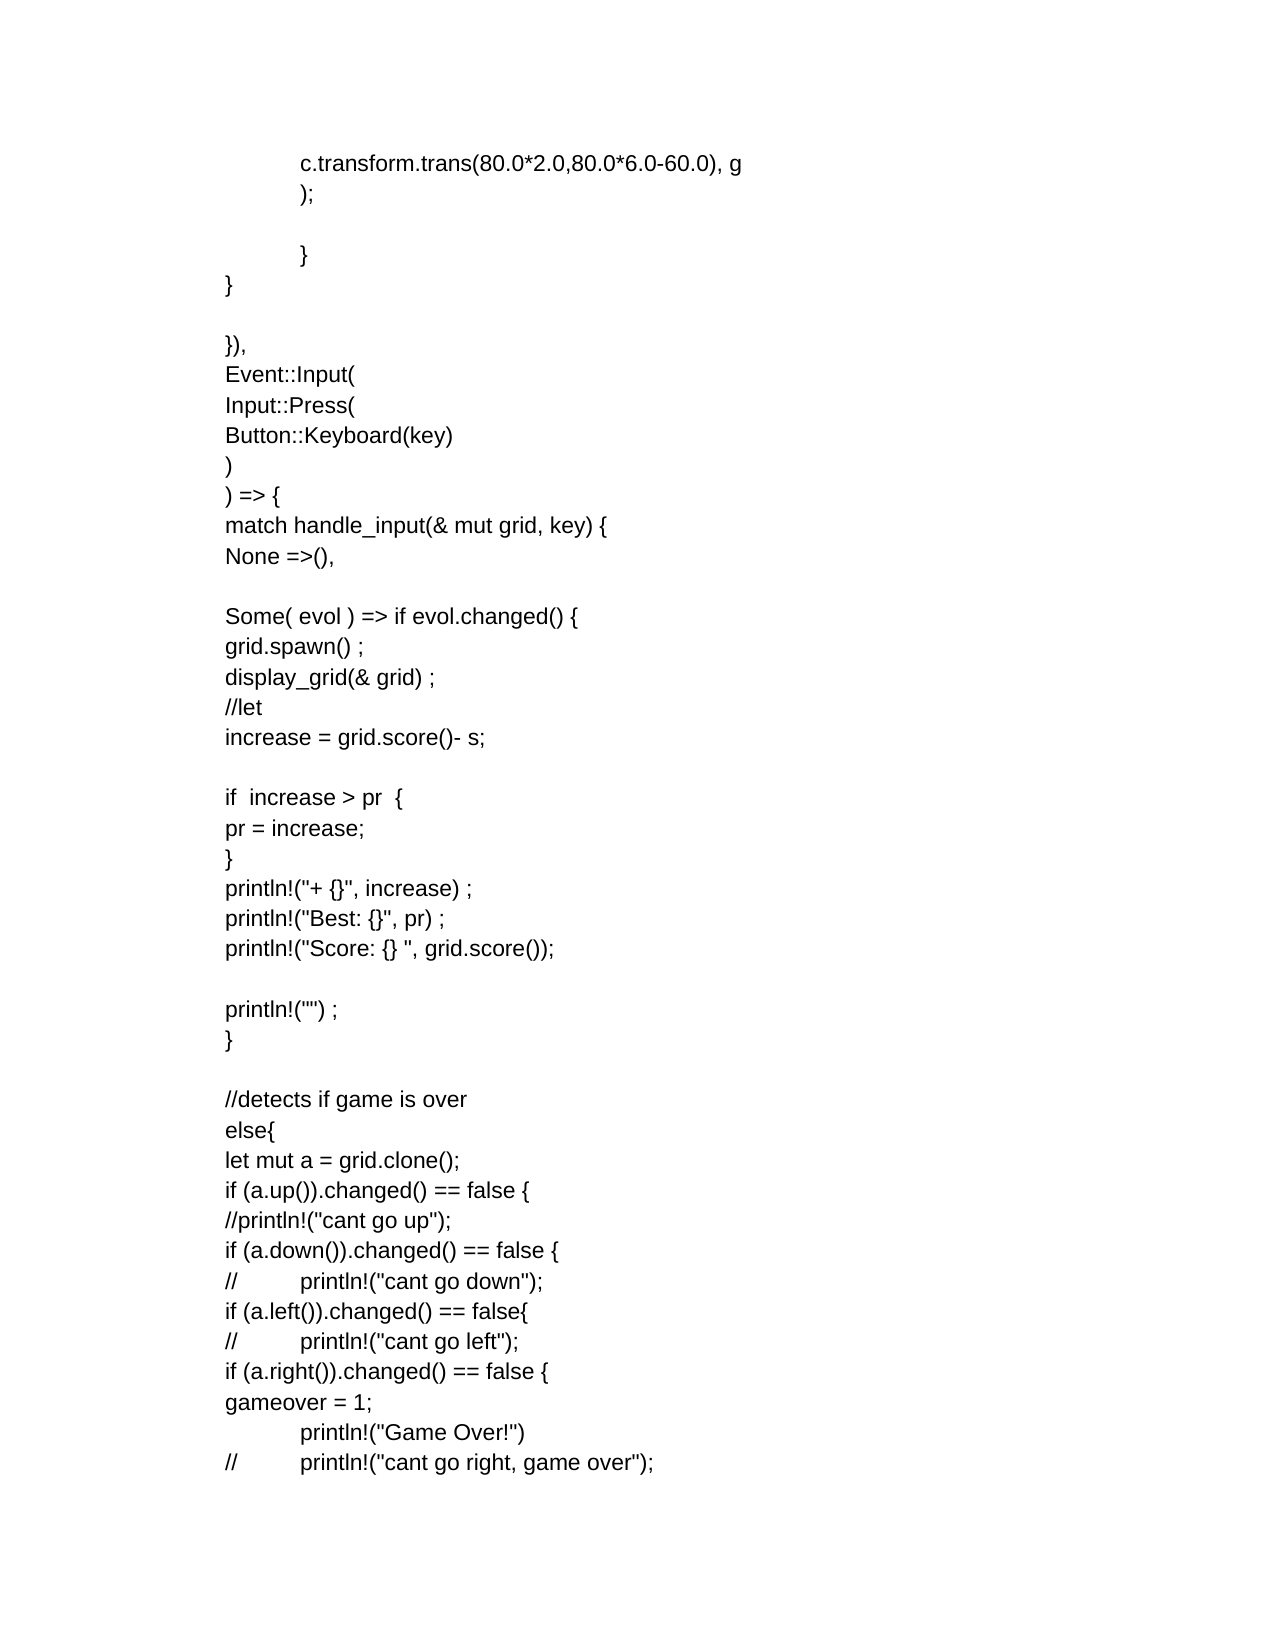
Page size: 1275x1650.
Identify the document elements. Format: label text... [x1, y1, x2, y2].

text println!("+ {}", increase) ; [150, 875, 1125, 901]
text } [150, 241, 1125, 267]
text pr = increase; [150, 814, 1125, 841]
text if (a.right()).changed() == false { [150, 1358, 1125, 1385]
text } [150, 845, 1125, 871]
text Some( evol ) => if evol.changed() { [150, 603, 1125, 629]
text // println!("cant go left"); [150, 1328, 1125, 1354]
text ) => { [150, 482, 1125, 509]
text //println!("cant go up"); [150, 1207, 1125, 1234]
text if (a.left()).changed() == false{ [150, 1298, 1125, 1324]
text ); [150, 180, 1125, 207]
text // println!("cant go right, game over"); [150, 1449, 1125, 1475]
text c.transform.trans(80.0*2.0,80.0*6.0-60.0), g [150, 150, 1125, 176]
text let mut a = grid.clone(); [150, 1147, 1125, 1173]
text if increase > pr { [150, 784, 1125, 811]
text } [150, 271, 1125, 297]
text Button::Keyboard(key) [150, 422, 1125, 448]
text increase = grid.score()- s; [150, 724, 1125, 750]
text Event::Input( [150, 361, 1125, 388]
text grid.spawn() ; [150, 633, 1125, 660]
text ) [150, 452, 1125, 478]
text display_grid(& grid) ; [150, 663, 1125, 690]
text else{ [150, 1117, 1125, 1143]
text println!("") ; [150, 996, 1125, 1022]
text //detects if game is over [150, 1086, 1125, 1113]
text } [150, 1026, 1125, 1052]
text println!("Game Over!") [150, 1419, 1125, 1445]
text Input::Press( [150, 392, 1125, 418]
text if (a.down()).changed() == false { [150, 1237, 1125, 1264]
text // println!("cant go down"); [150, 1268, 1125, 1294]
text None =>(), [150, 543, 1125, 569]
text }), [150, 331, 1125, 358]
text //let [150, 694, 1125, 720]
text println!("Best: {}", pr) ; [150, 905, 1125, 932]
text gameover = 1; [150, 1388, 1125, 1415]
text if (a.up()).changed() == false { [150, 1177, 1125, 1203]
text match handle_input(& mut grid, key) { [150, 512, 1125, 539]
text println!("Score: {} ", grid.score()); [150, 935, 1125, 962]
